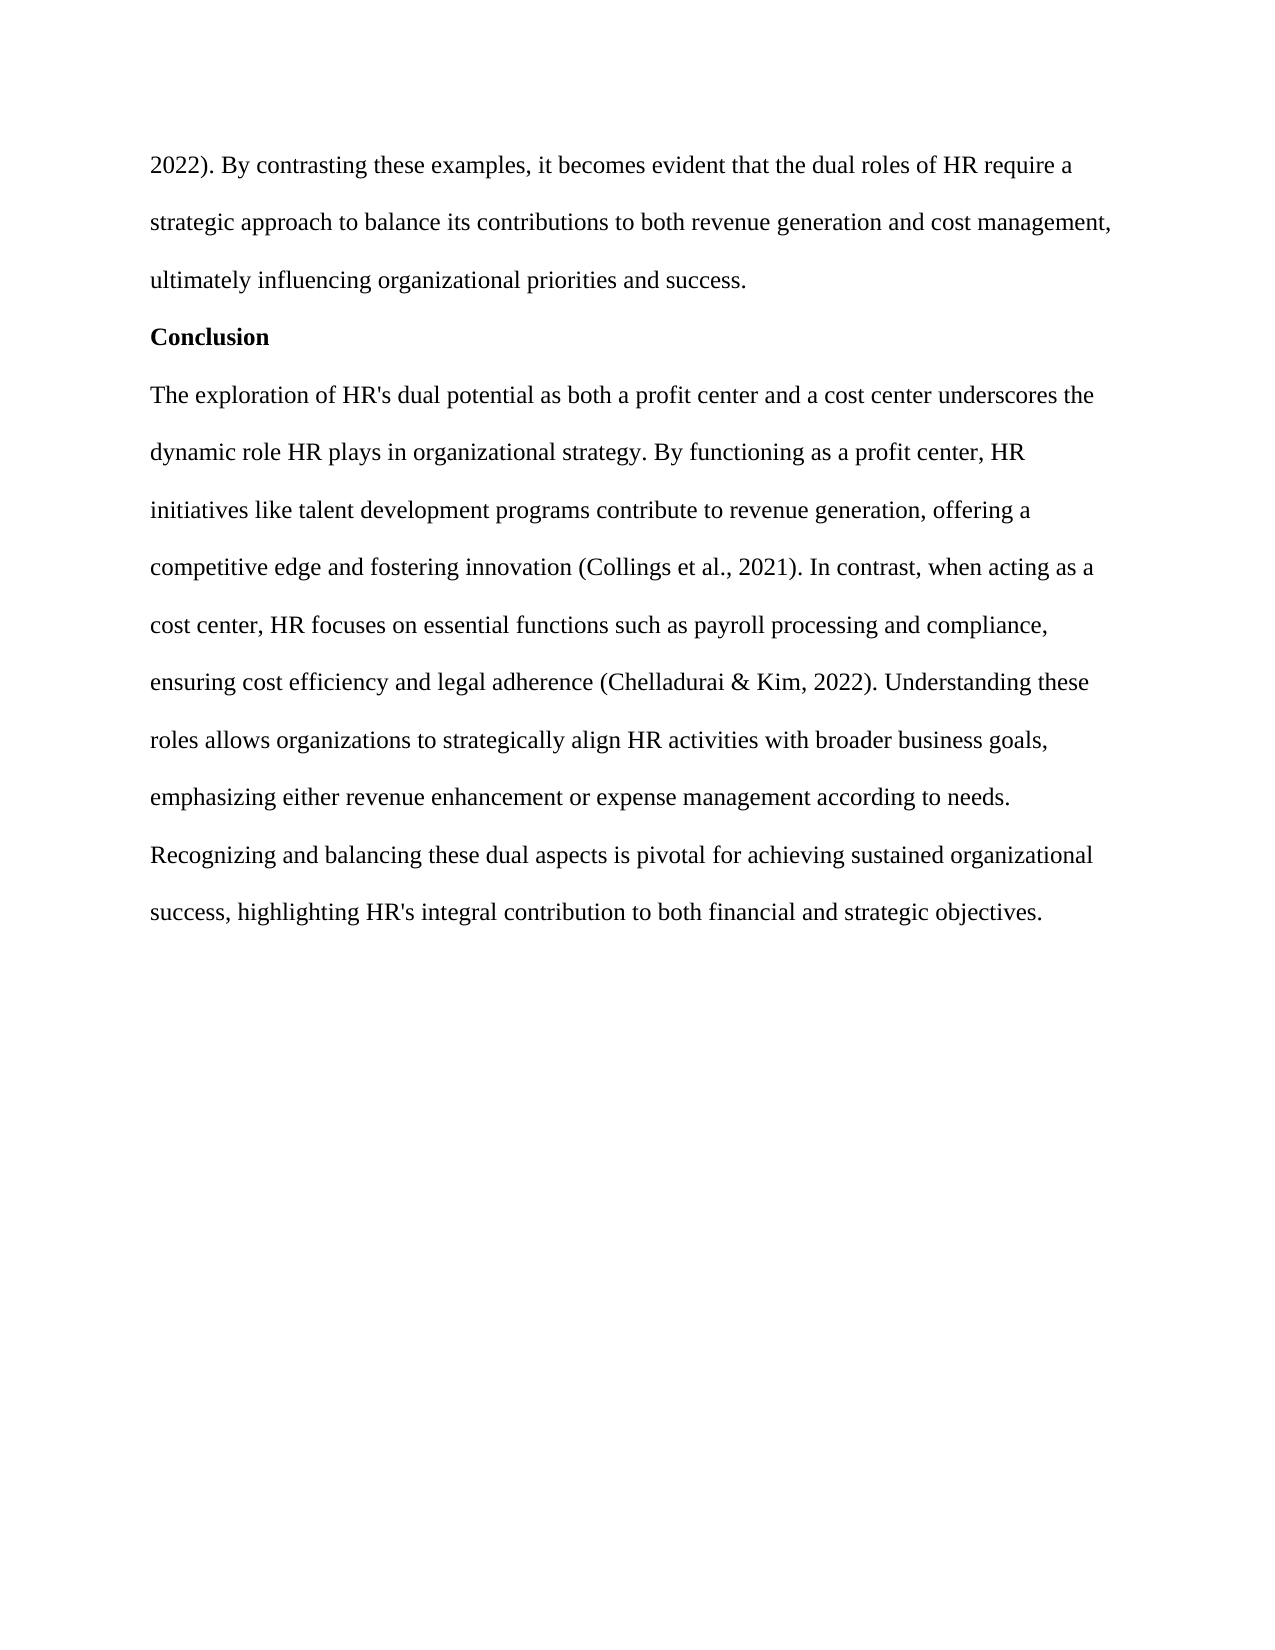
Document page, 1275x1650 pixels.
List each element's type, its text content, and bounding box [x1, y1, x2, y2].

text The exploration of HR's dual potential as both a profit center and a cost center underscores the dynamic role HR plays in organizational strategy. By functioning as a profit center, HR initiatives like talent development programs contribute to revenue generation, offering a competitive edge and fostering innovation (Collings et al., 2021). In contrast, when acting as a cost center, HR focuses on essential functions such as payroll processing and compliance, ensuring cost efficiency and legal adherence (Chelladurai & Kim, 2022). Understanding these roles allows organizations to strategically align HR activities with broader business goals, emphasizing either revenue enhancement or expense management according to needs. Recognizing and balancing these dual aspects is pivotal for achieving sustained organizational success, highlighting HR's integral contribution to both financial and strategic objectives. [150, 380, 1125, 926]
subtitle Conclusion [150, 322, 1125, 351]
